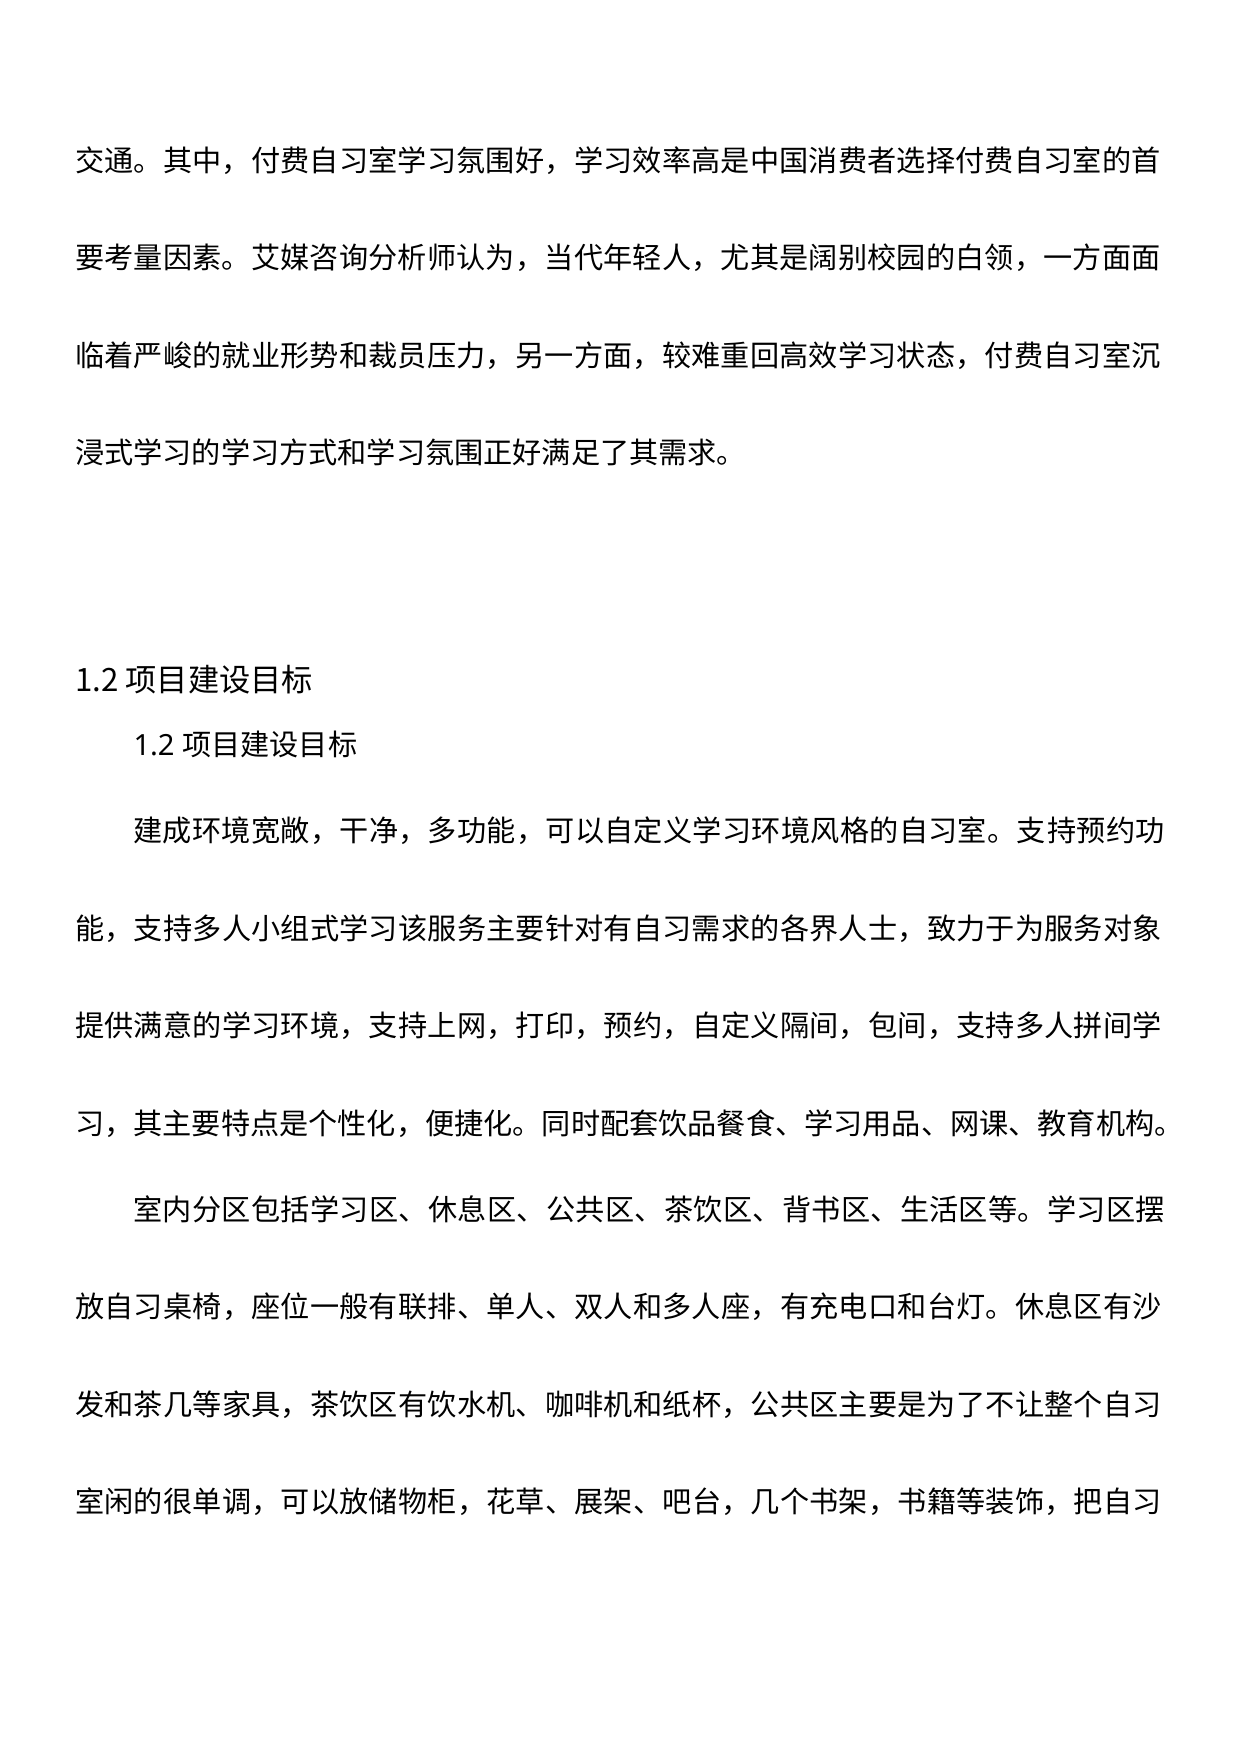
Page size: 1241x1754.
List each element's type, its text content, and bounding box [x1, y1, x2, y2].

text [75, 126, 1165, 483]
subtitle 1.2 项目建设目标 [75, 645, 1165, 710]
text 建成环境宽敞，干净，多功能，可以自定义学习环境风格的自习室。支持预约功能，支持多人小组式学习该服务主要针对有自习需求的各界人士，致力于为服务对象提供满意的学习环境，支持上网，打印，预约，自定义隔间，包间，支持多人拼间学习，其主要特点是个性化，便捷化。同时配套饮品餐食、学习用品、网课、教育机构。 [75, 796, 1165, 1154]
text 1.2 项目建设目标 [75, 710, 1165, 775]
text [75, 1175, 1165, 1533]
